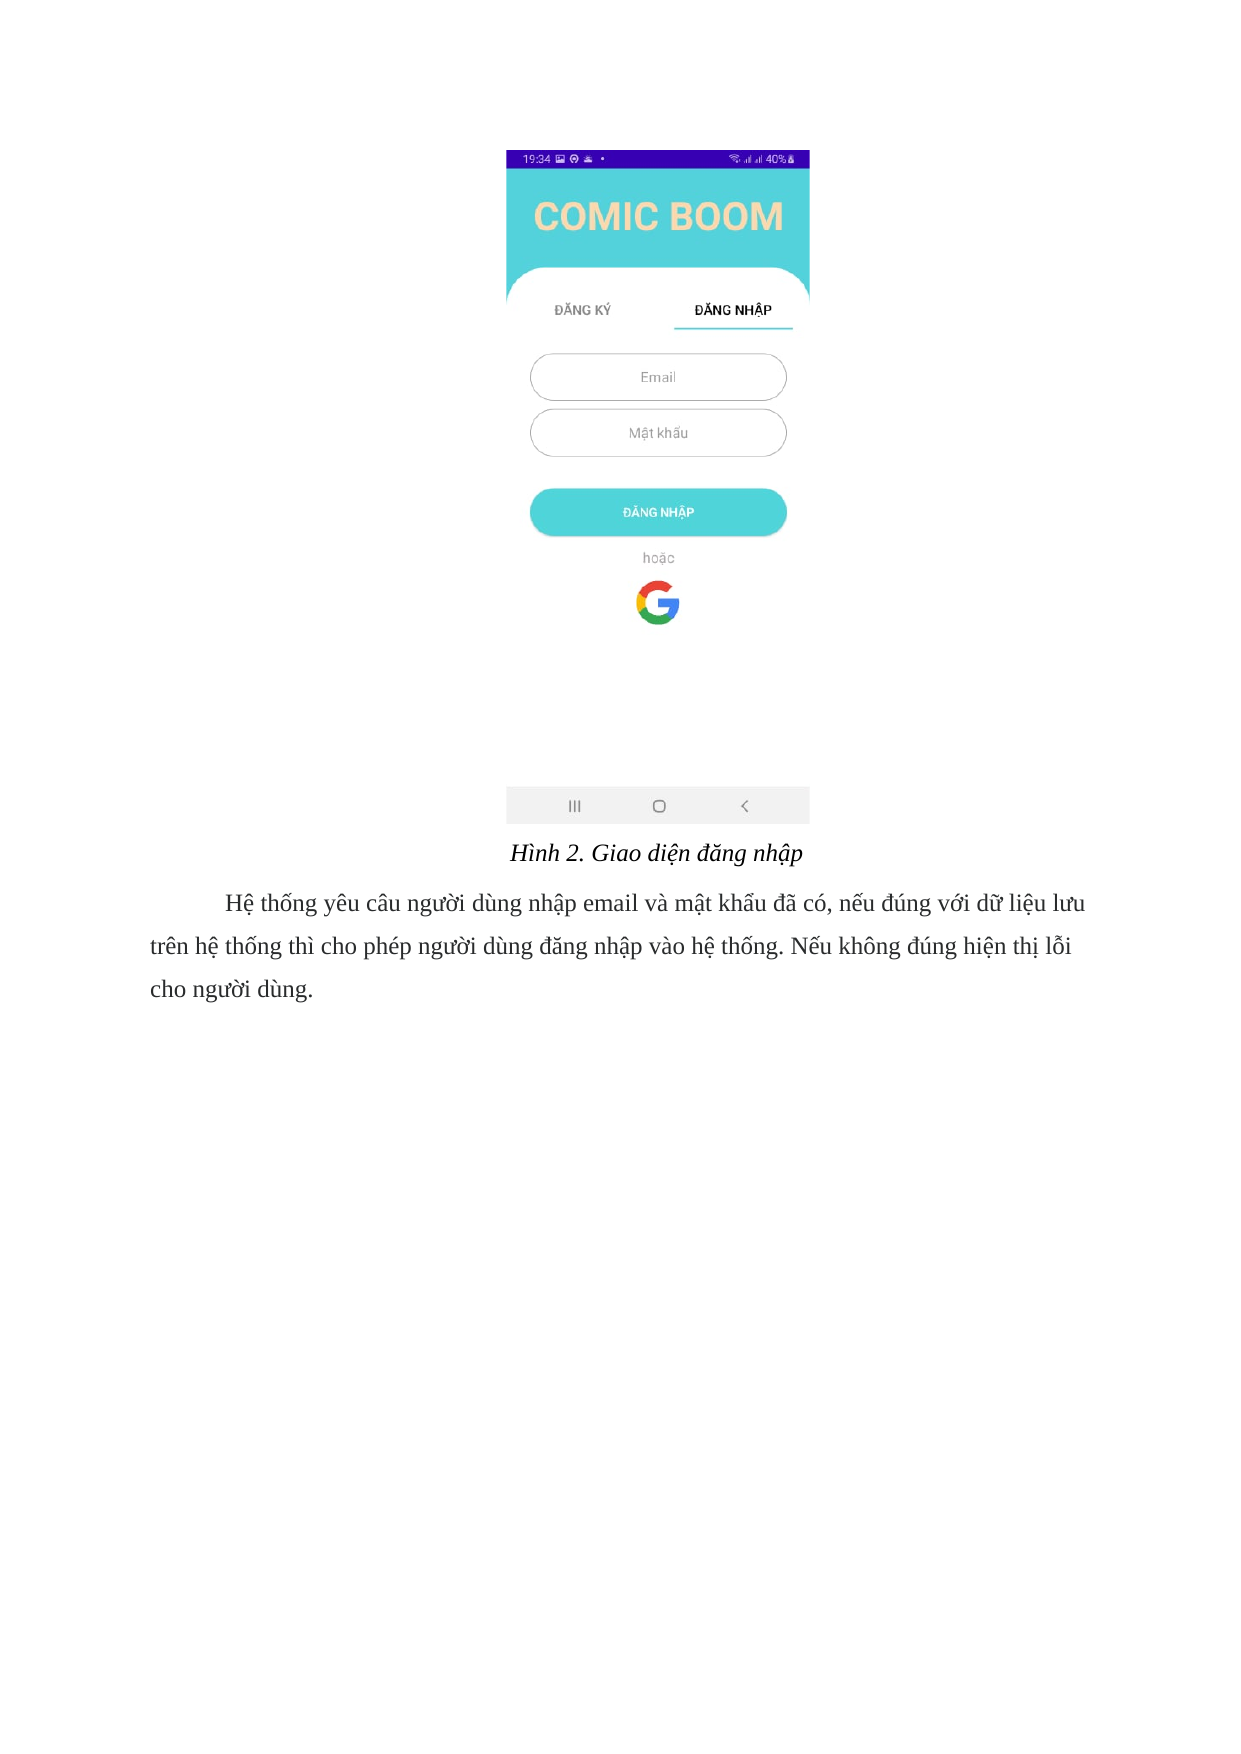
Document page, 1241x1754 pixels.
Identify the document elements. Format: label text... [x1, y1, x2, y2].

text Hình 2. Giao diện đăng nhập [150, 838, 1090, 867]
picture [506, 150, 810, 824]
text Hệ thống yêu câu người dùng nhập email và mật khẩu đã có, nếu đúng với dữ liệu lưu trên hệ thống thì cho phép người dùng đăng nhập vào hệ thống. Nếu không đúng hiện thị lỗi cho người dùng. [150, 888, 1090, 1003]
